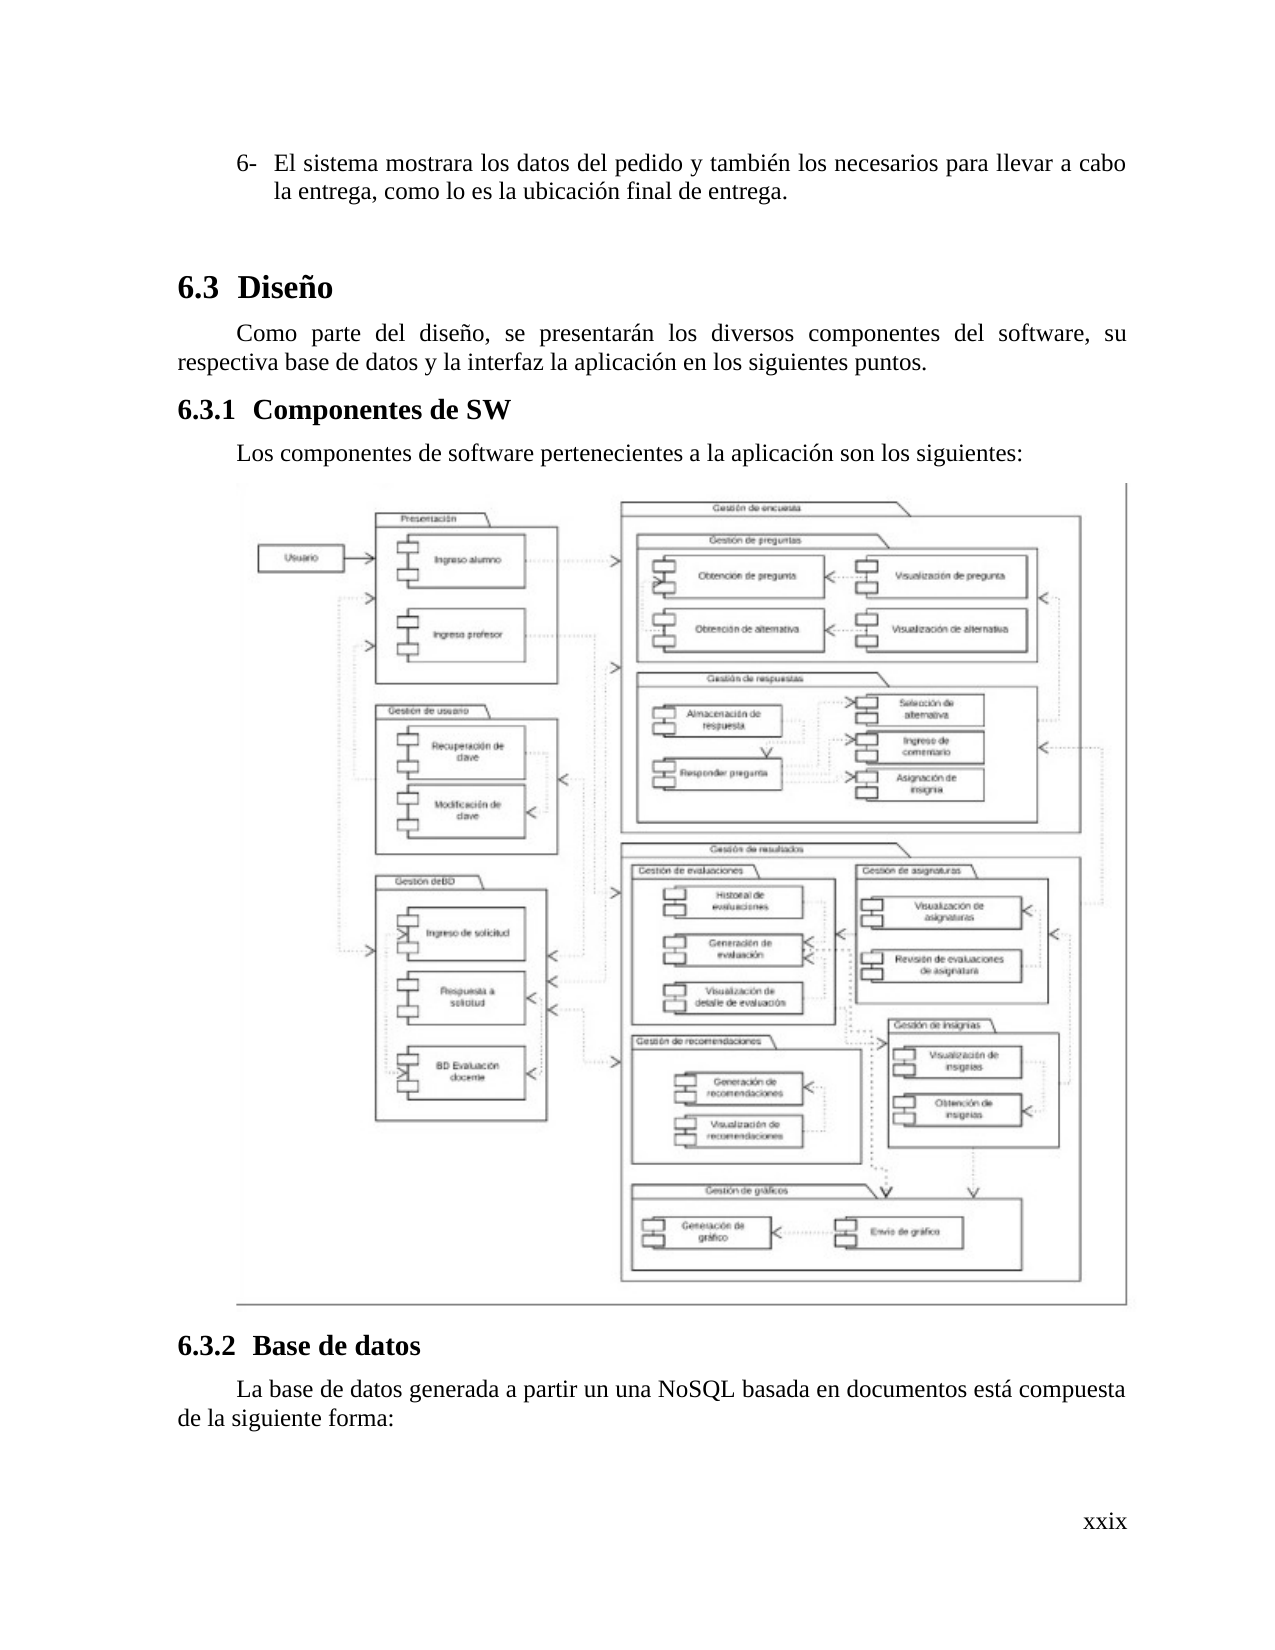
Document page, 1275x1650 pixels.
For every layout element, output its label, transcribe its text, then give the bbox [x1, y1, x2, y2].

subtitle Base de datos [177, 1328, 1127, 1362]
list El sistema mostrara los datos del pedido y también los necesarios para llevar a cabo la entrega, como lo es la ubicación final de entrega. [236, 148, 1127, 205]
text Los componentes de software pertenecientes a la aplicación son los siguientes: [177, 438, 1127, 467]
text La base de datos generada a partir un una NoSQL basada en documentos está compuesta de la siguiente forma: [177, 1374, 1127, 1432]
text Como parte del diseño, se presentarán los diversos componentes del software, su respectiva base de datos y la interfaz la aplicación en los siguientes puntos. [177, 318, 1127, 376]
subtitle Diseño [177, 267, 1127, 306]
subtitle Componentes de SW [177, 392, 1127, 426]
picture [236, 483, 1143, 1312]
